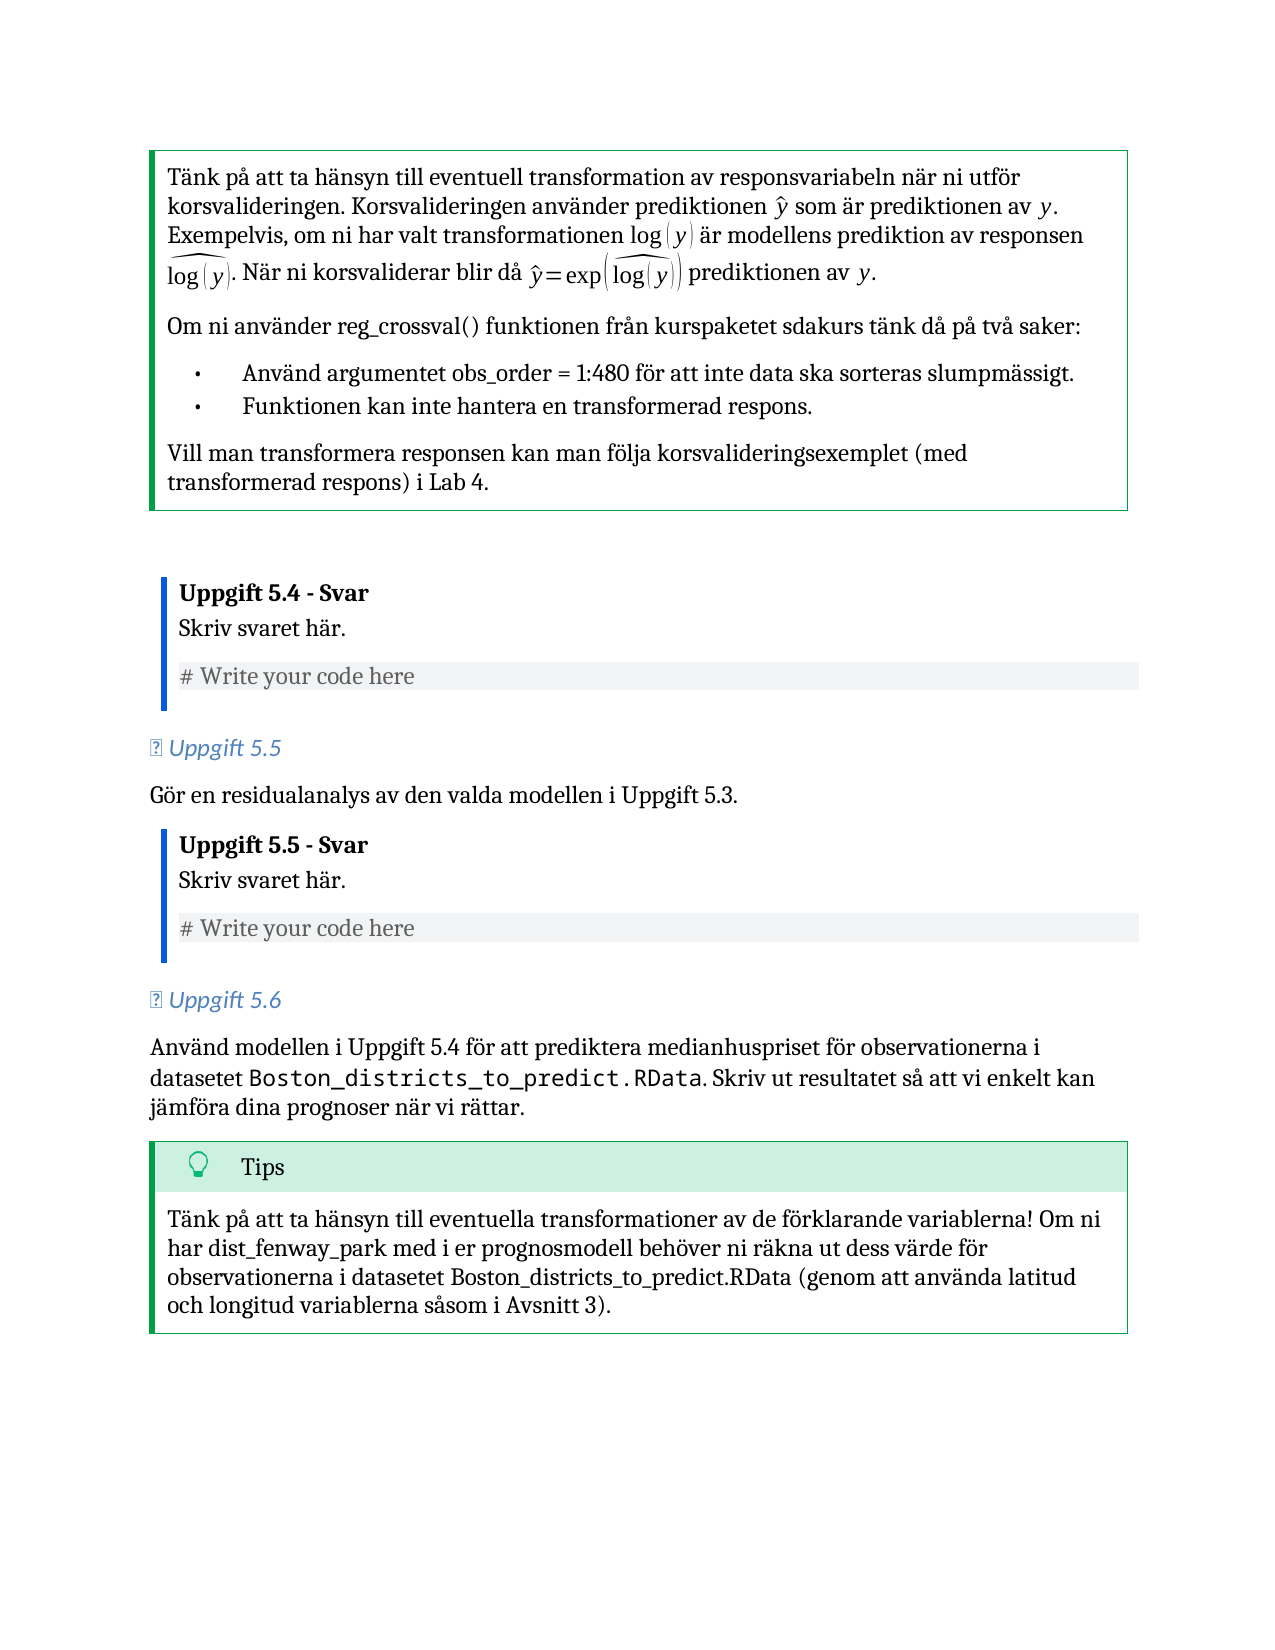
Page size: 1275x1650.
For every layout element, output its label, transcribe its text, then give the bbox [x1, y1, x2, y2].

picture [186, 1151, 211, 1177]
table_header Tips [155, 1142, 1127, 1192]
text Använd modellen i Uppgift 5.4 för att prediktera medianhuspriset för observationerna i datasetet Boston_districts_to_predict.RData. Skriv ut resultatet så att vi enkelt kan jämföra dina prognoser när vi rättar. [150, 1033, 1125, 1122]
table_header Uppgift 5.5 - Svar Skriv svaret här. # Write your code here [167, 829, 1139, 963]
subtitle 💪 Uppgift 5.6 [150, 984, 1125, 1014]
text Gör en residualanalys av den valda modellen i Uppgift 5.3. [150, 781, 1125, 810]
table_cell Tänk på att ta hänsyn till eventuell transformation av responsvariabeln när ni utför korsvalideringen. Korsvalideringen använder prediktionen som är prediktionen av . Exempelvis, om ni har valt transformationen är modellens prediktion av responsen . När ni korsvaliderar blir då prediktionen av . Om ni använder reg_crossval() funktionen från kurspaketet sdakurs tänk då på två saker: Använd argumentet obs_order = 1:480 för att inte data ska sorteras slumpmässigt. Funktionen kan inte hantera en transformerad respons. Vill man transformera responsen kan man följa korsvalideringsexemplet (med transformerad respons) i Lab 4. [155, 151, 1127, 510]
subtitle 💪 Uppgift 5.5 [150, 732, 1125, 763]
table_header Uppgift 5.4 - Svar Skriv svaret här. # Write your code here [167, 577, 1139, 711]
